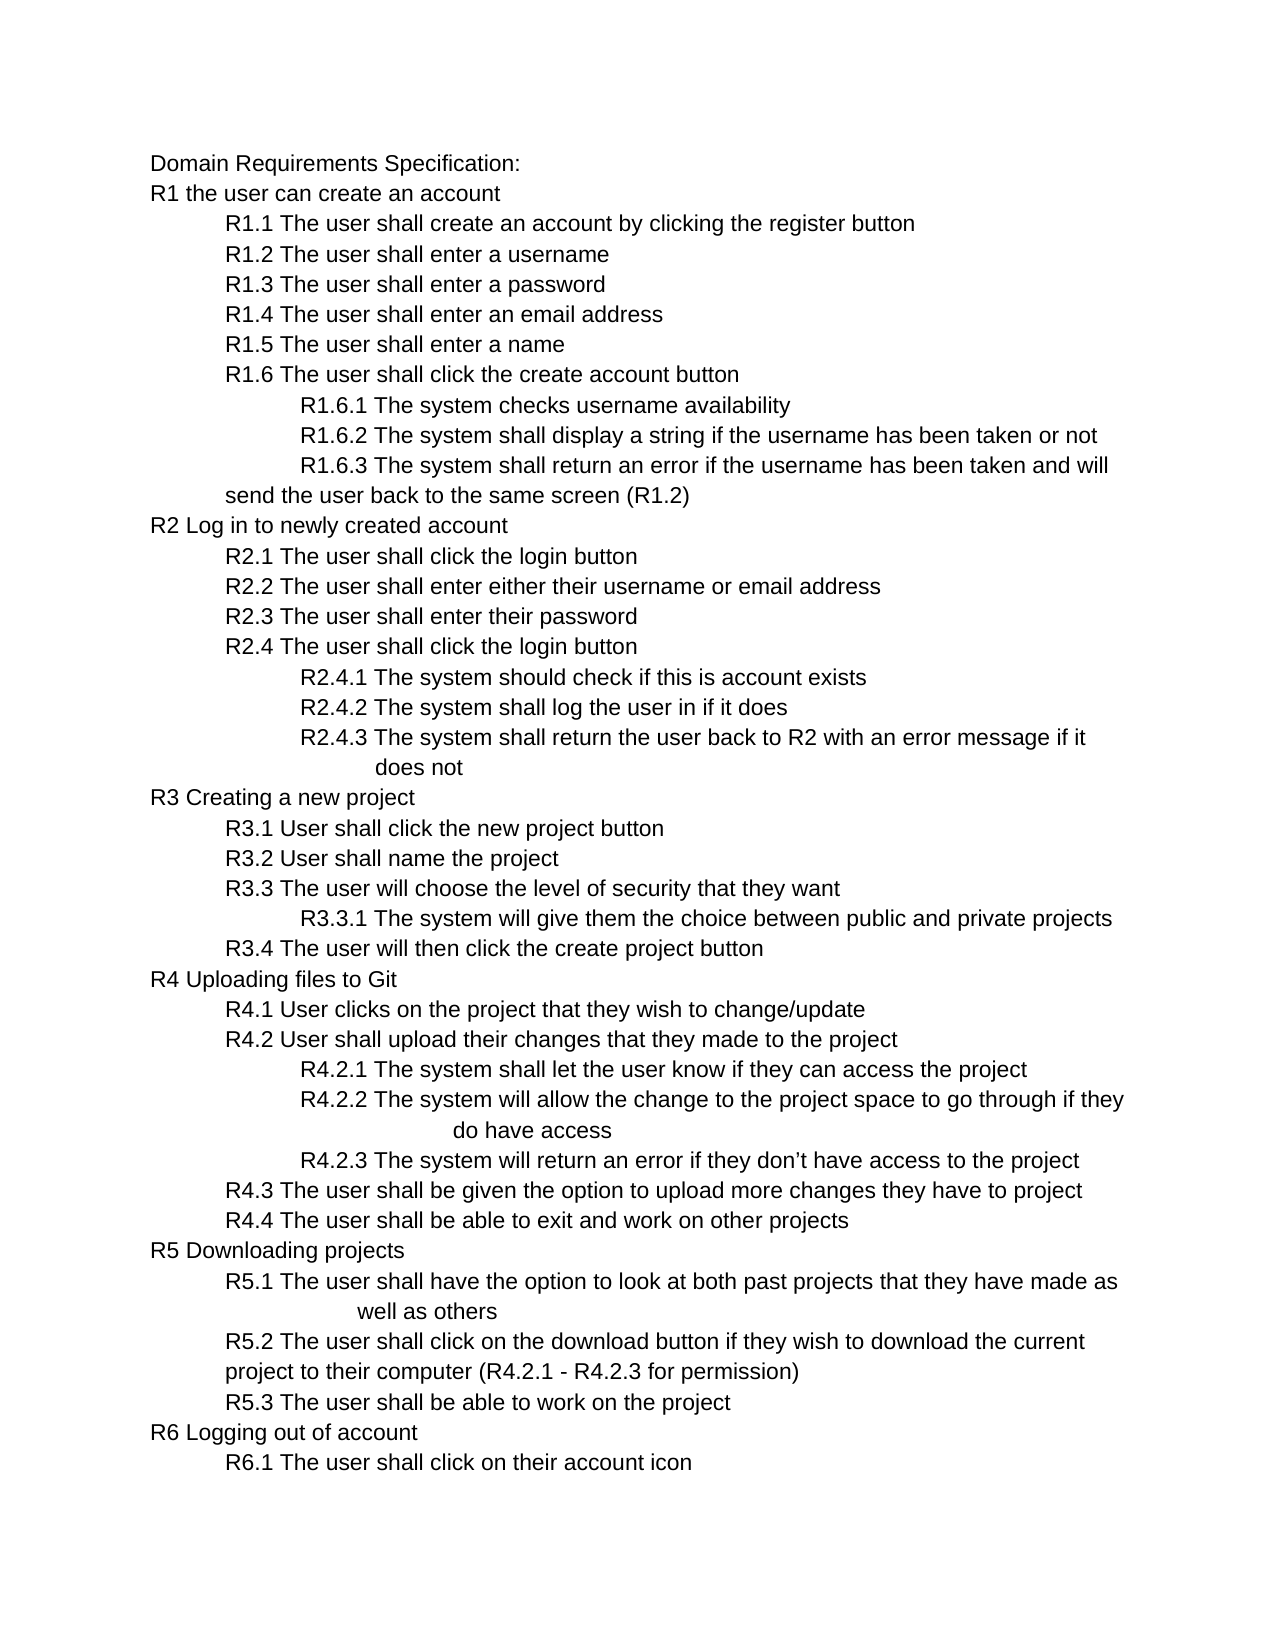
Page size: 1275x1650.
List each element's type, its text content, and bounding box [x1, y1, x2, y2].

text R1.6.1 The system checks username availability [150, 392, 1125, 418]
text R5.3 The user shall be able to work on the project [150, 1388, 1125, 1415]
text R4 Uploading files to Git [150, 966, 1125, 992]
text R1.2 The user shall enter a username [150, 241, 1125, 267]
text R4.4 The user shall be able to exit and work on other projects [150, 1207, 1125, 1234]
text R4.2 User shall upload their changes that they made to the project [150, 1026, 1125, 1052]
text R3.2 User shall name the project [150, 845, 1125, 871]
text does not [300, 754, 1125, 781]
text R1.6.2 The system shall display a string if the username has been taken or not [225, 422, 1125, 448]
text R2.4 The user shall click the login button [150, 633, 1125, 660]
text Domain Requirements Specification: [150, 150, 1125, 176]
text R4.1 User clicks on the project that they wish to change/update [150, 996, 1125, 1022]
text R3.4 The user will then click the create project button [150, 935, 1125, 962]
text R1.5 The user shall enter a name [150, 331, 1125, 358]
text R1.3 The user shall enter a password [150, 271, 1125, 297]
text R5.1 The user shall have the option to look at both past projects that they have made as well as others [150, 1268, 1125, 1324]
text R1.6 The user shall click the create account button [150, 361, 1125, 388]
text R5 Downloading projects [150, 1237, 1125, 1264]
text R2.4.3 The system shall return the user back to R2 with an error message if it [150, 724, 1125, 750]
text R2 Log in to newly created account [150, 512, 1125, 539]
text R4.3 The user shall be given the option to upload more changes they have to project [150, 1177, 1125, 1203]
text R5.2 The user shall click on the download button if they wish to download the current project to their computer (R4.2.1 - R4.2.3 for permission) [150, 1328, 1125, 1385]
text R4.2.1 The system shall let the user know if they can access the project [150, 1056, 1125, 1083]
text R3.3 The user will choose the level of security that they want [150, 875, 1125, 901]
text R1.6.3 The system shall return an error if the username has been taken and will send the user back to the same screen (R1.2) [225, 452, 1125, 509]
text R2.3 The user shall enter their password [150, 603, 1125, 629]
text R1.4 The user shall enter an email address [150, 301, 1125, 327]
text R3 Creating a new project [150, 784, 1125, 811]
text R3.1 User shall click the new project button [150, 814, 1125, 841]
text R6 Logging out of account [150, 1419, 1125, 1445]
text R2.4.1 The system should check if this is account exists [150, 663, 1125, 690]
text R2.2 The user shall enter either their username or email address [150, 573, 1125, 599]
text R3.3.1 The system will give them the choice between public and private projects [150, 905, 1125, 932]
text R2.1 The user shall click the login button [150, 543, 1125, 569]
text R2.4.2 The system shall log the user in if it does [150, 694, 1125, 720]
text R1 the user can create an account [150, 180, 1125, 207]
text R6.1 The user shall click on their account icon [150, 1449, 1125, 1475]
text R4.2.2 The system will allow the change to the project space to go through if they do have access [150, 1086, 1125, 1143]
text R1.1 The user shall create an account by clicking the register button [150, 210, 1125, 237]
text R4.2.3 The system will return an error if they don’t have access to the project [150, 1147, 1125, 1173]
